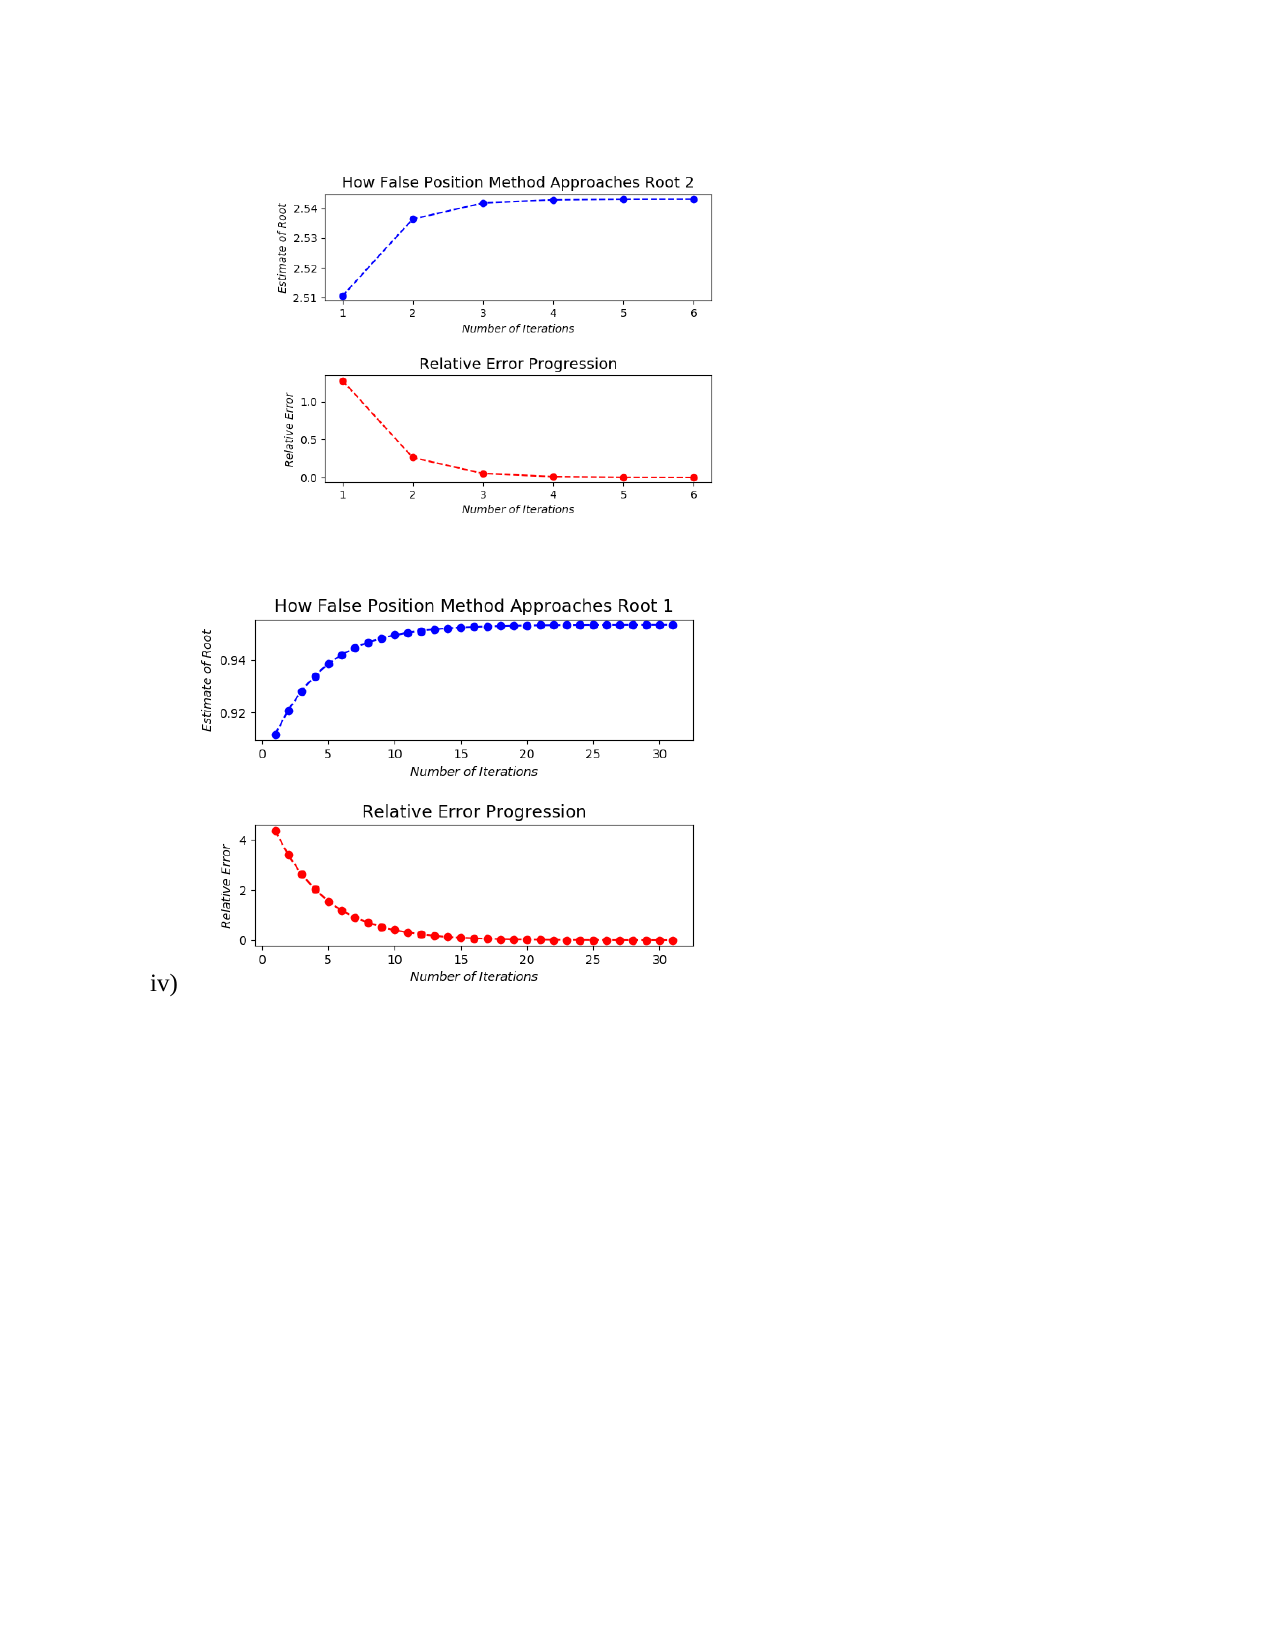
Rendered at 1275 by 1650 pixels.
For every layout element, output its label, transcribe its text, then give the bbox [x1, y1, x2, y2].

picture [262, 150, 761, 523]
picture [184, 568, 749, 992]
